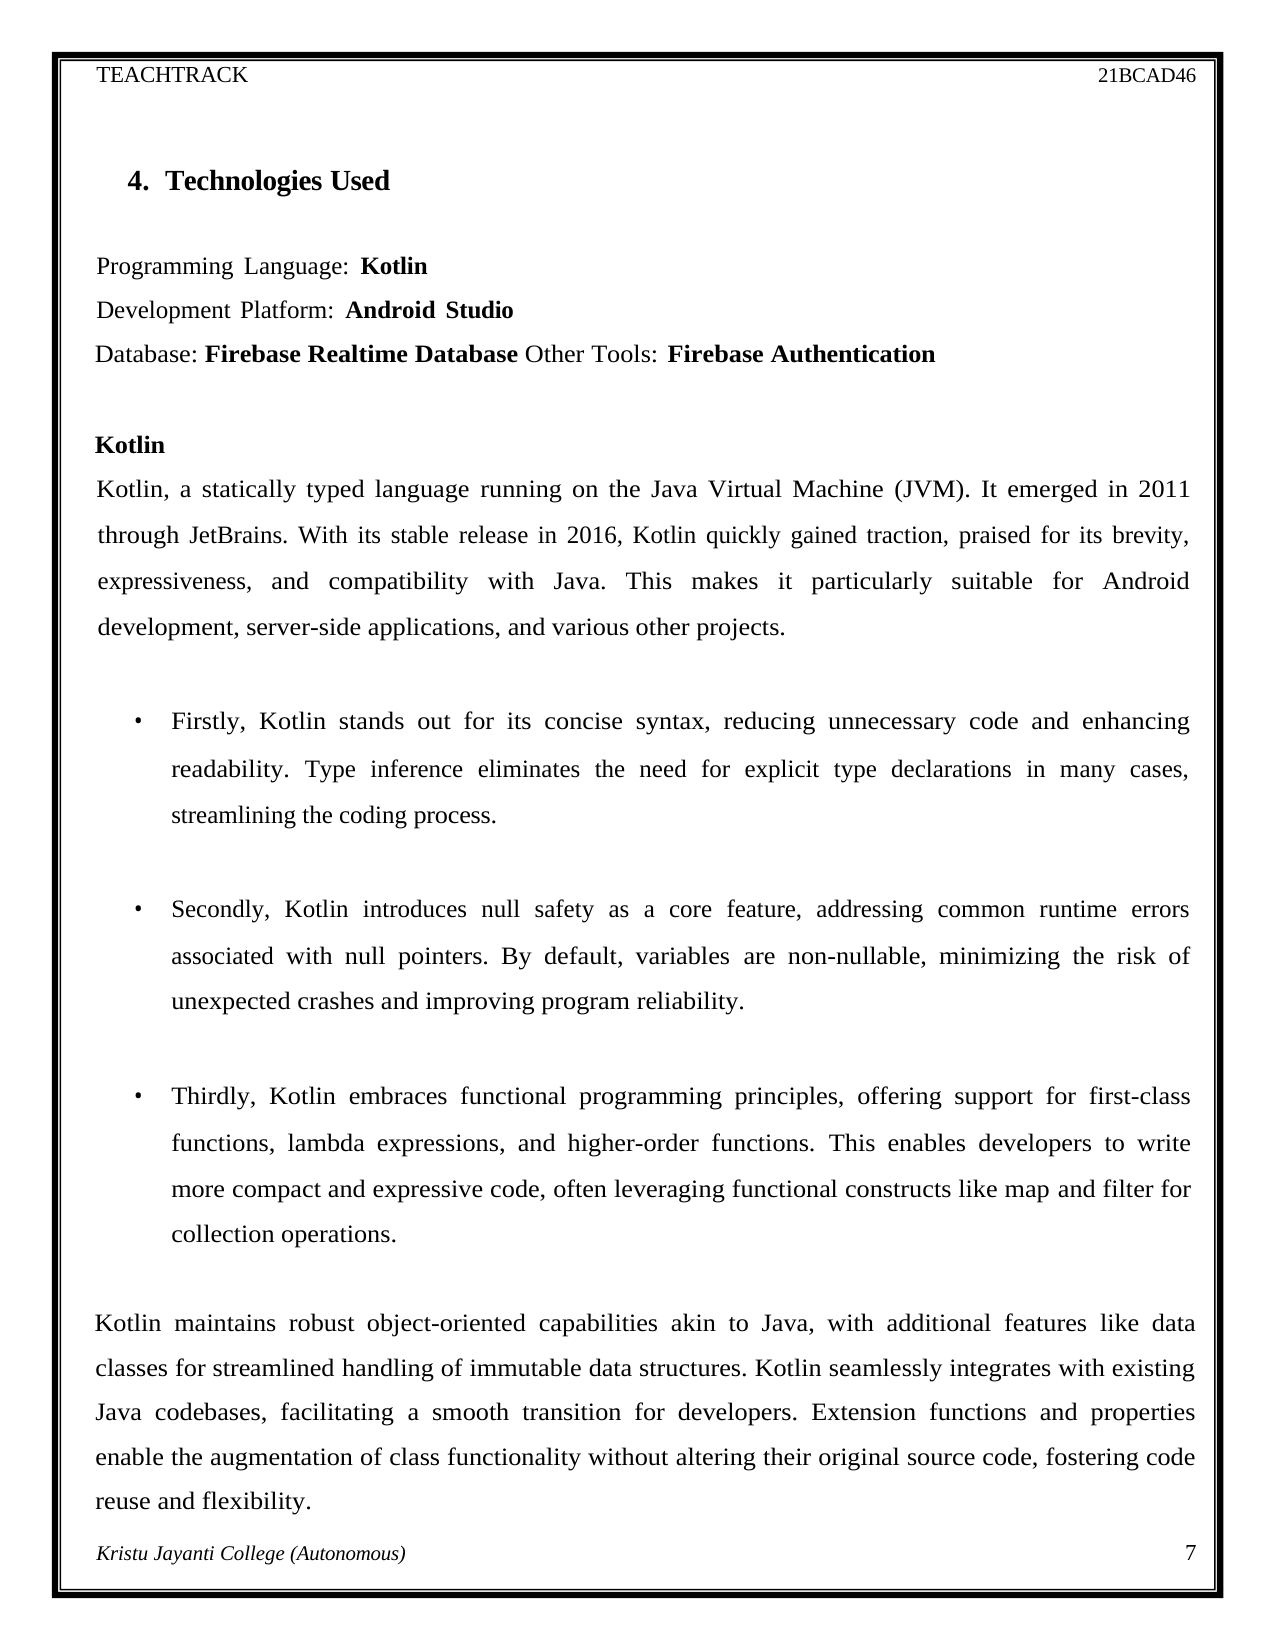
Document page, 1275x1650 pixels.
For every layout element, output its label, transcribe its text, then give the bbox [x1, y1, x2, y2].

list Thirdly, Kotlin embraces functional programming principles, offering support for first-class functions, lambda expressions, and higher-order functions. This enables developers to write more compact and expressive code, often leveraging functional constructs like map and filter for collection operations. [133, 1079, 1191, 1248]
list Secondly, Kotlin introduces null safety as a core feature, addressing common runtime errors associated with null pointers. By default, variables are non-nullable, minimizing the risk of unexpected crashes and improving program reliability. [133, 891, 1191, 1015]
text Development Platform: Android Studio [96, 295, 1208, 324]
text Kotlin [94, 430, 1208, 459]
text Kotlin maintains robust object-oriented capabilities akin to Java, with additional features like data classes for streamlined handling of immutable data structures. Kotlin seamlessly integrates with existing Java codebases, facilitating a smooth transition for developers. Extension functions and properties enable the augmentation of class functionality without altering their original source code, fostering code reuse and flexibility. [94, 1308, 1196, 1515]
text Programming Language: Kotlin [96, 251, 1208, 280]
subtitle Technologies Used [127, 163, 1208, 196]
text Kotlin, a statically typed language running on the Java Virtual Machine (JVM). It emerged in 2011 through JetBrains. With its stable release in 2016, Kotlin quickly gained traction, praised for its brevity, expressiveness, and compatibility with Java. This makes it particularly suitable for Android development, server-side applications, and various other projects. [96, 474, 1191, 641]
list Firstly, Kotlin stands out for its concise syntax, reducing unnecessary code and enhancing readability. Type inference eliminates the need for explicit type declarations in many cases, streamlining the coding process. [133, 704, 1190, 828]
text Database: Firebase Realtime Database Other Tools: Firebase Authentication [94, 339, 1208, 368]
